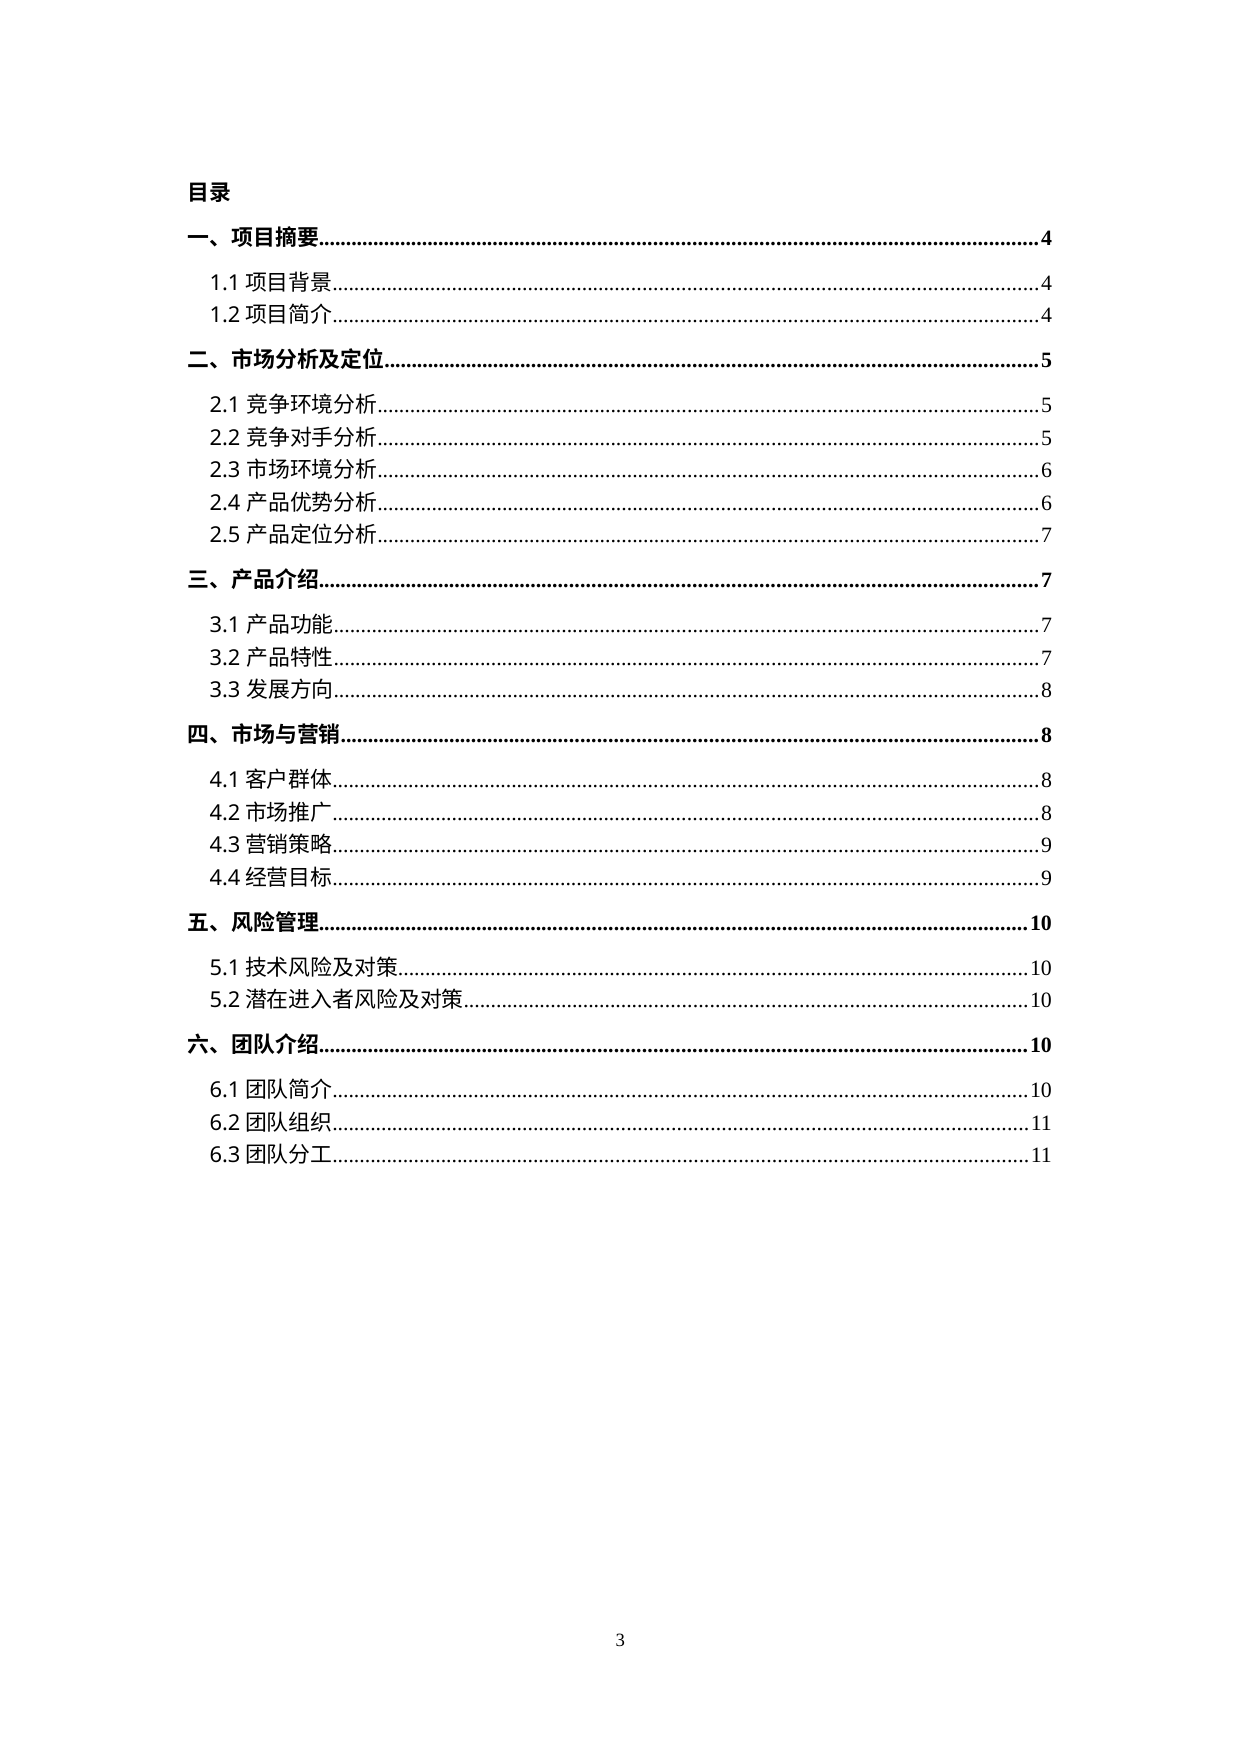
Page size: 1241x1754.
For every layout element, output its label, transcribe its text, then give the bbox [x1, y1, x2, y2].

text 二、市场分析及定位 5 [187, 342, 1053, 374]
text 2.4 产品优势分析 6 [209, 484, 1053, 517]
text 2.5 产品定位分析 7 [209, 517, 1053, 549]
text 1.1项目背景 4 [209, 264, 1053, 297]
text 5.1技术风险及对策 10 [209, 949, 1053, 982]
text 4.2市场推广 8 [209, 794, 1053, 827]
text 四、市场与营销 8 [187, 717, 1053, 749]
text 6.1团队简介 10 [209, 1072, 1053, 1104]
text 三、产品介绍 7 [187, 562, 1053, 594]
text 五、风险管理 10 [187, 904, 1053, 937]
text 4.1客户群体 8 [209, 762, 1053, 794]
text 3.3 发展方向 8 [209, 672, 1053, 704]
text 六、团队介绍 10 [187, 1027, 1053, 1059]
text 一、项目摘要 4 [187, 219, 1053, 252]
text 6.2团队组织 11 [209, 1104, 1053, 1137]
text 4.4经营目标 9 [209, 859, 1053, 892]
text 2.1 竞争环境分析 5 [209, 387, 1053, 419]
text 4.3营销策略 9 [209, 827, 1053, 859]
text 1.2项目简介 4 [209, 297, 1053, 329]
text 2.2 竞争对手分析 5 [209, 419, 1053, 452]
text 目录 [187, 174, 1053, 207]
text 3.2 产品特性 7 [209, 639, 1053, 672]
text 5.2潜在进入者风险及对策 10 [209, 982, 1053, 1014]
text 6.3团队分工 11 [209, 1137, 1053, 1169]
text 3.1 产品功能 7 [209, 607, 1053, 639]
text 2.3 市场环境分析 6 [209, 452, 1053, 484]
